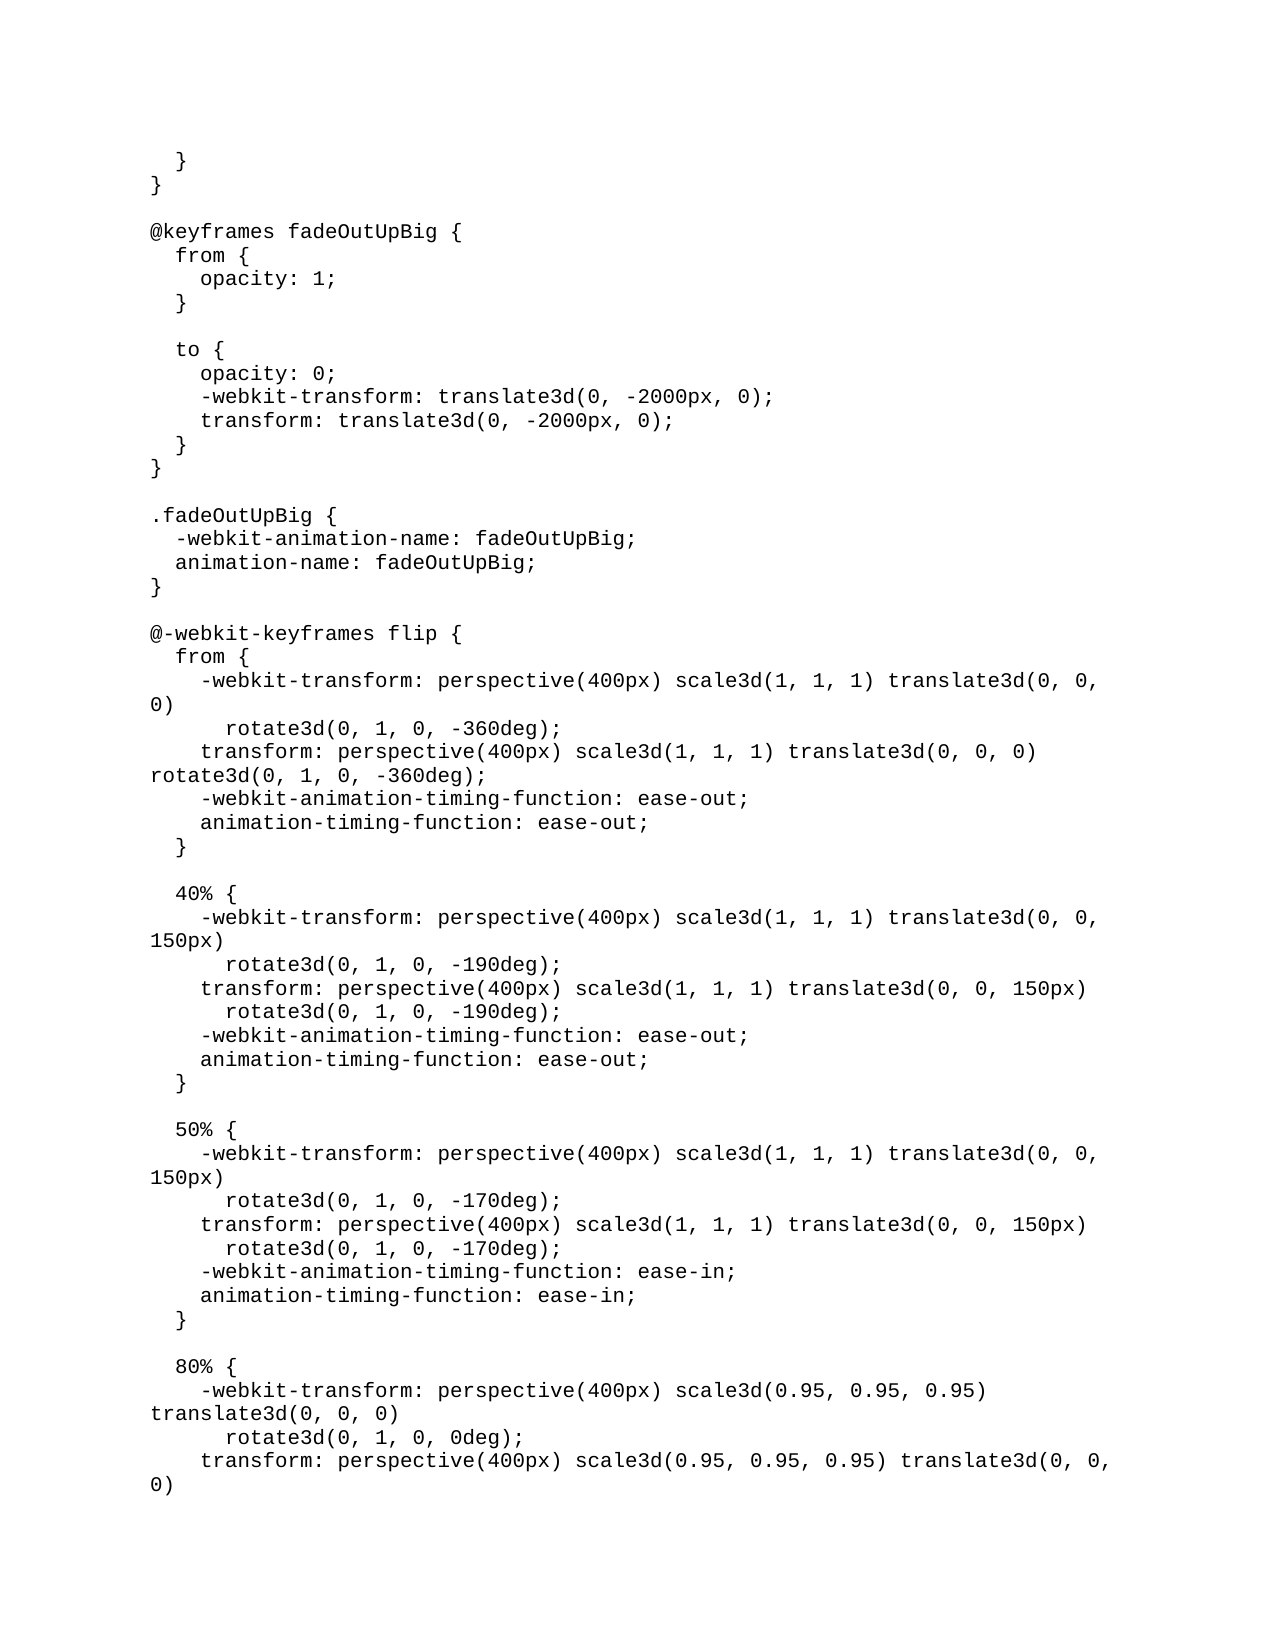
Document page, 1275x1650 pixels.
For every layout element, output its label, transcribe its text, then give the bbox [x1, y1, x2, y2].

text } [150, 150, 1125, 174]
text } [150, 292, 1125, 316]
text } [150, 1309, 1125, 1332]
text -webkit-animation-timing-function: ease-out; [150, 1025, 1125, 1048]
text rotate3d(0, 1, 0, -170deg); [150, 1238, 1125, 1261]
text opacity: 0; [150, 363, 1125, 386]
text -webkit-animation-timing-function: ease-out; [150, 788, 1125, 812]
text 50% { [150, 1119, 1125, 1143]
text 80% { [150, 1356, 1125, 1379]
text transform: perspective(400px) scale3d(1, 1, 1) translate3d(0, 0, 0) rotate3d(0, 1, 0, -360deg); [150, 741, 1125, 788]
text } [150, 836, 1125, 859]
text animation-timing-function: ease-in; [150, 1285, 1125, 1309]
text @keyframes fadeOutUpBig { [150, 221, 1125, 244]
text } [150, 434, 1125, 457]
text to { [150, 339, 1125, 363]
text .fadeOutUpBig { [150, 505, 1125, 528]
text rotate3d(0, 1, 0, -190deg); [150, 1001, 1125, 1025]
text from { [150, 244, 1125, 268]
text transform: perspective(400px) scale3d(1, 1, 1) translate3d(0, 0, 150px) [150, 1214, 1125, 1238]
text } [150, 576, 1125, 599]
text } [150, 457, 1125, 481]
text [150, 386, 1125, 410]
text rotate3d(0, 1, 0, 0deg); [150, 1427, 1125, 1451]
text -webkit-transform: perspective(400px) scale3d(1, 1, 1) translate3d(0, 0, 0) [150, 670, 1125, 717]
text rotate3d(0, 1, 0, -190deg); [150, 954, 1125, 978]
text } [150, 174, 1125, 197]
text 40% { [150, 883, 1125, 907]
text rotate3d(0, 1, 0, -170deg); [150, 1190, 1125, 1214]
text opacity: 1; [150, 268, 1125, 292]
text } [150, 1072, 1125, 1096]
text @-webkit-keyframes flip { [150, 623, 1125, 647]
text transform: perspective(400px) scale3d(1, 1, 1) translate3d(0, 0, 150px) [150, 978, 1125, 1001]
text transform: perspective(400px) scale3d(0.95, 0.95, 0.95) translate3d(0, 0, 0) [150, 1451, 1125, 1498]
text -webkit-animation-timing-function: ease-in; [150, 1261, 1125, 1285]
text animation-timing-function: ease-out; [150, 812, 1125, 836]
text animation-timing-function: ease-out; [150, 1048, 1125, 1072]
text -webkit-transform: perspective(400px) scale3d(1, 1, 1) translate3d(0, 0, 150px) [150, 907, 1125, 954]
text -webkit-transform: perspective(400px) scale3d(0.95, 0.95, 0.95) translate3d(0, 0, 0) [150, 1379, 1125, 1427]
text transform: translate3d(0, -2000px, 0); [150, 410, 1125, 434]
text animation-name: fadeOutUpBig; [150, 552, 1125, 576]
text rotate3d(0, 1, 0, -360deg); [150, 717, 1125, 741]
text -webkit-transform: perspective(400px) scale3d(1, 1, 1) translate3d(0, 0, 150px) [150, 1143, 1125, 1190]
text from { [150, 647, 1125, 670]
text -webkit-animation-name: fadeOutUpBig; [150, 528, 1125, 552]
